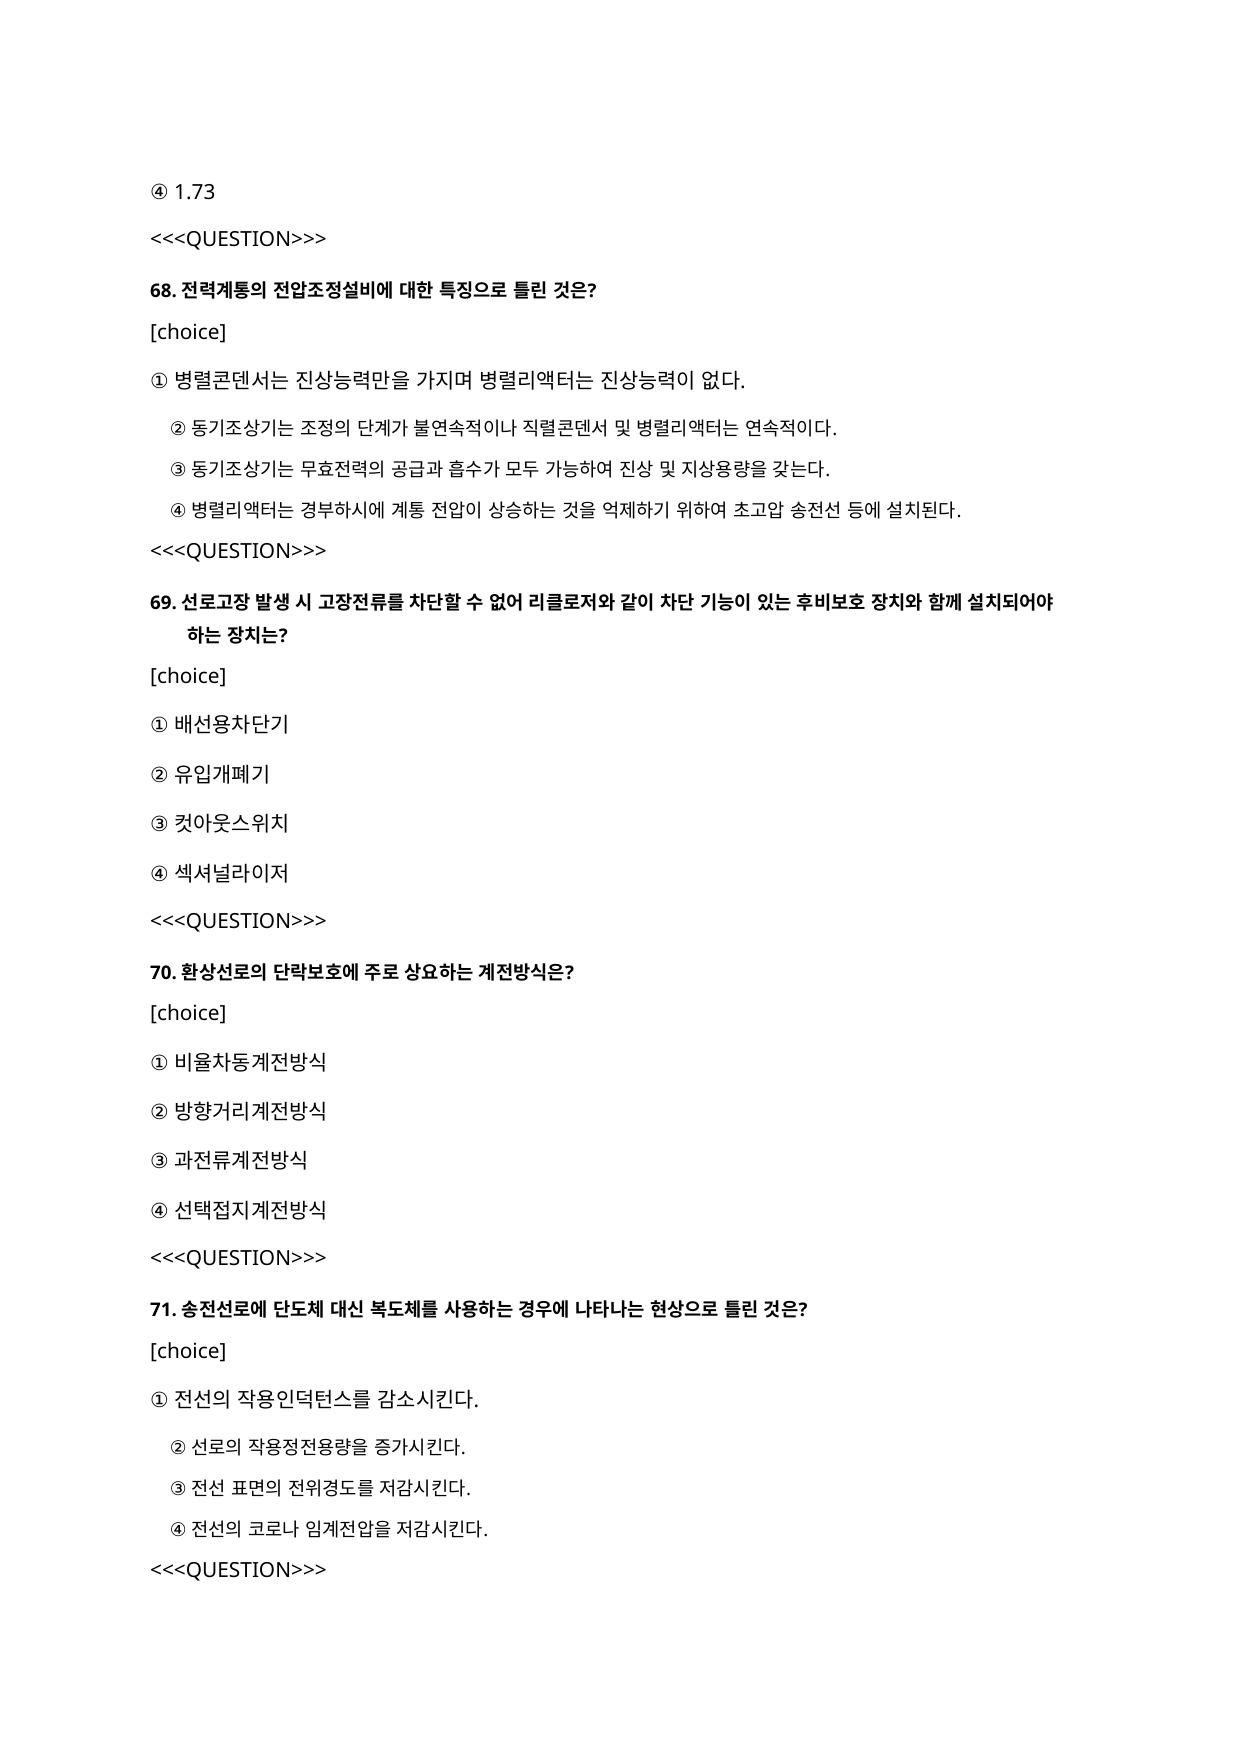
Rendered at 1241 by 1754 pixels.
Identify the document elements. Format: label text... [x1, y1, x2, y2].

text [choice] [150, 998, 1090, 1027]
text ② 선로의 작용정전용량을 증가시킨다. [150, 1432, 1090, 1459]
text ③ 전선 표면의 전위경도를 저감시킨다. [150, 1473, 1090, 1501]
text [choice] [150, 1336, 1090, 1364]
text ④ 섹셔널라이저 [150, 857, 1090, 887]
text ③ 과전류계전방식 [150, 1144, 1090, 1175]
text 68. 전력계통의 전압조정설비에 대한 특징으로 틀린 것은? [150, 276, 1090, 303]
text <<<QUESTION>>> [150, 1243, 1090, 1272]
text ④ 전선의 코로나 임계전압을 저감시킨다. [150, 1514, 1090, 1541]
text ③ 컷아웃스위치 [150, 807, 1090, 838]
text 70. 환상선로의 단락보호에 주로 상요하는 계전방식은? [150, 958, 1090, 985]
text ④ 병렬리액터는 경부하시에 계통 전압이 상승하는 것을 억제하기 위하여 초고압 송전선 등에 설치된다. [150, 495, 1090, 523]
text ② 유입개폐기 [150, 758, 1090, 788]
text <<<QUESTION>>> [150, 536, 1090, 565]
text 69. 선로고장 발생 시 고장전류를 차단할 수 없어 리클로저와 같이 차단 기능이 있는 후비보호 장치와 함께 설치되어야 하는 장치는? [150, 588, 1090, 648]
text <<<QUESTION>>> [150, 906, 1090, 934]
text [choice] [150, 661, 1090, 690]
text ③ 동기조상기는 무효전력의 공급과 흡수가 모두 가능하여 진상 및 지상용량을 갖는다. [150, 454, 1090, 482]
text 71. 송전선로에 단도체 대신 복도체를 사용하는 경우에 나타나는 현상으로 틀린 것은? [150, 1295, 1090, 1322]
text ④ 선택접지계전방식 [150, 1194, 1090, 1224]
text ① 배선용차단기 [150, 709, 1090, 739]
text ④ 1.73 [150, 177, 1090, 206]
text ① 비율차동계전방식 [150, 1046, 1090, 1076]
text ① 병렬콘덴서는 진상능력만을 가지며 병렬리액터는 진상능력이 없다. [150, 364, 1090, 394]
text ② 동기조상기는 조정의 단계가 불연속적이나 직렬콘덴서 및 병렬리액터는 연속적이다. [150, 413, 1090, 441]
text <<<QUESTION>>> [150, 224, 1090, 253]
text ① 전선의 작용인덕턴스를 감소시킨다. [150, 1383, 1090, 1413]
text <<<QUESTION>>> [150, 1555, 1090, 1584]
text ② 방향거리계전방식 [150, 1095, 1090, 1126]
text [choice] [150, 317, 1090, 345]
